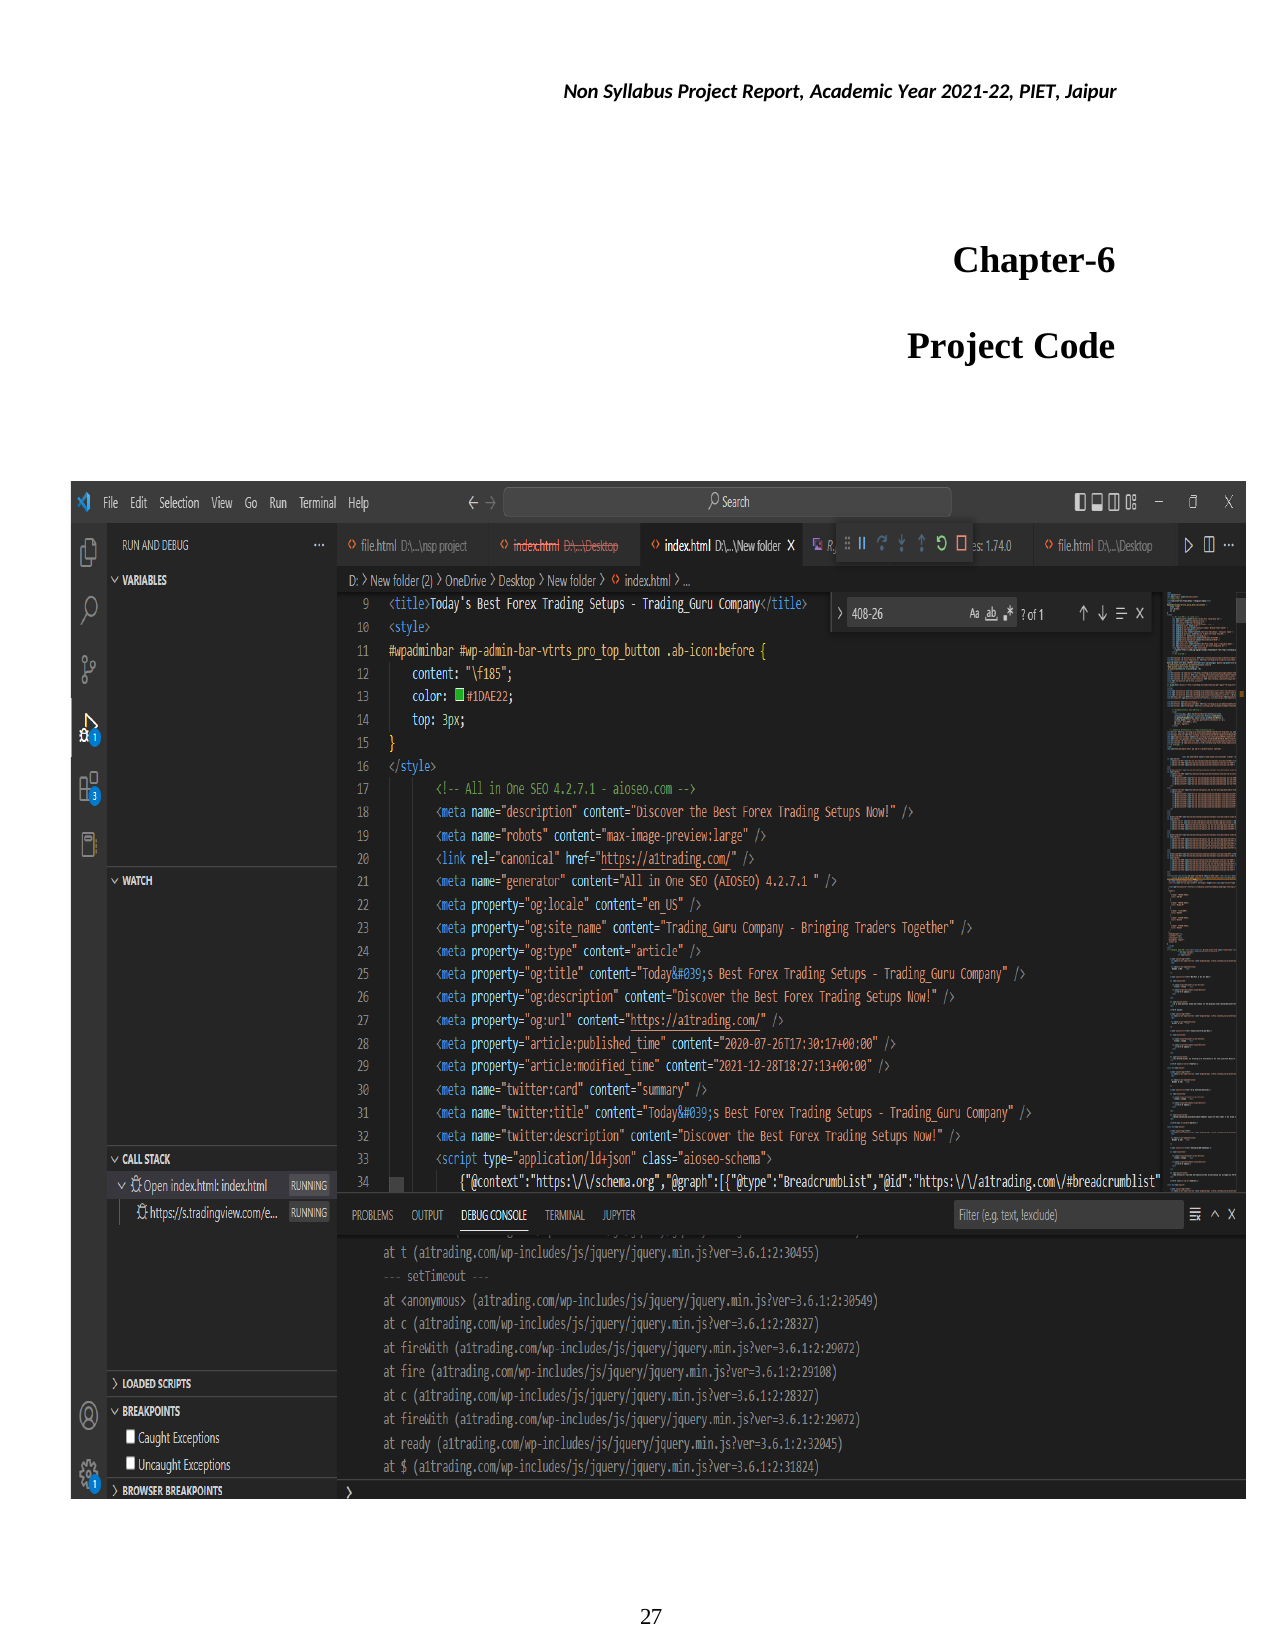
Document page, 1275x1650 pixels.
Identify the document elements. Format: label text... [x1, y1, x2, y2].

text Chapter-6 Project Code [906, 238, 1115, 366]
picture [70, 481, 1246, 1499]
